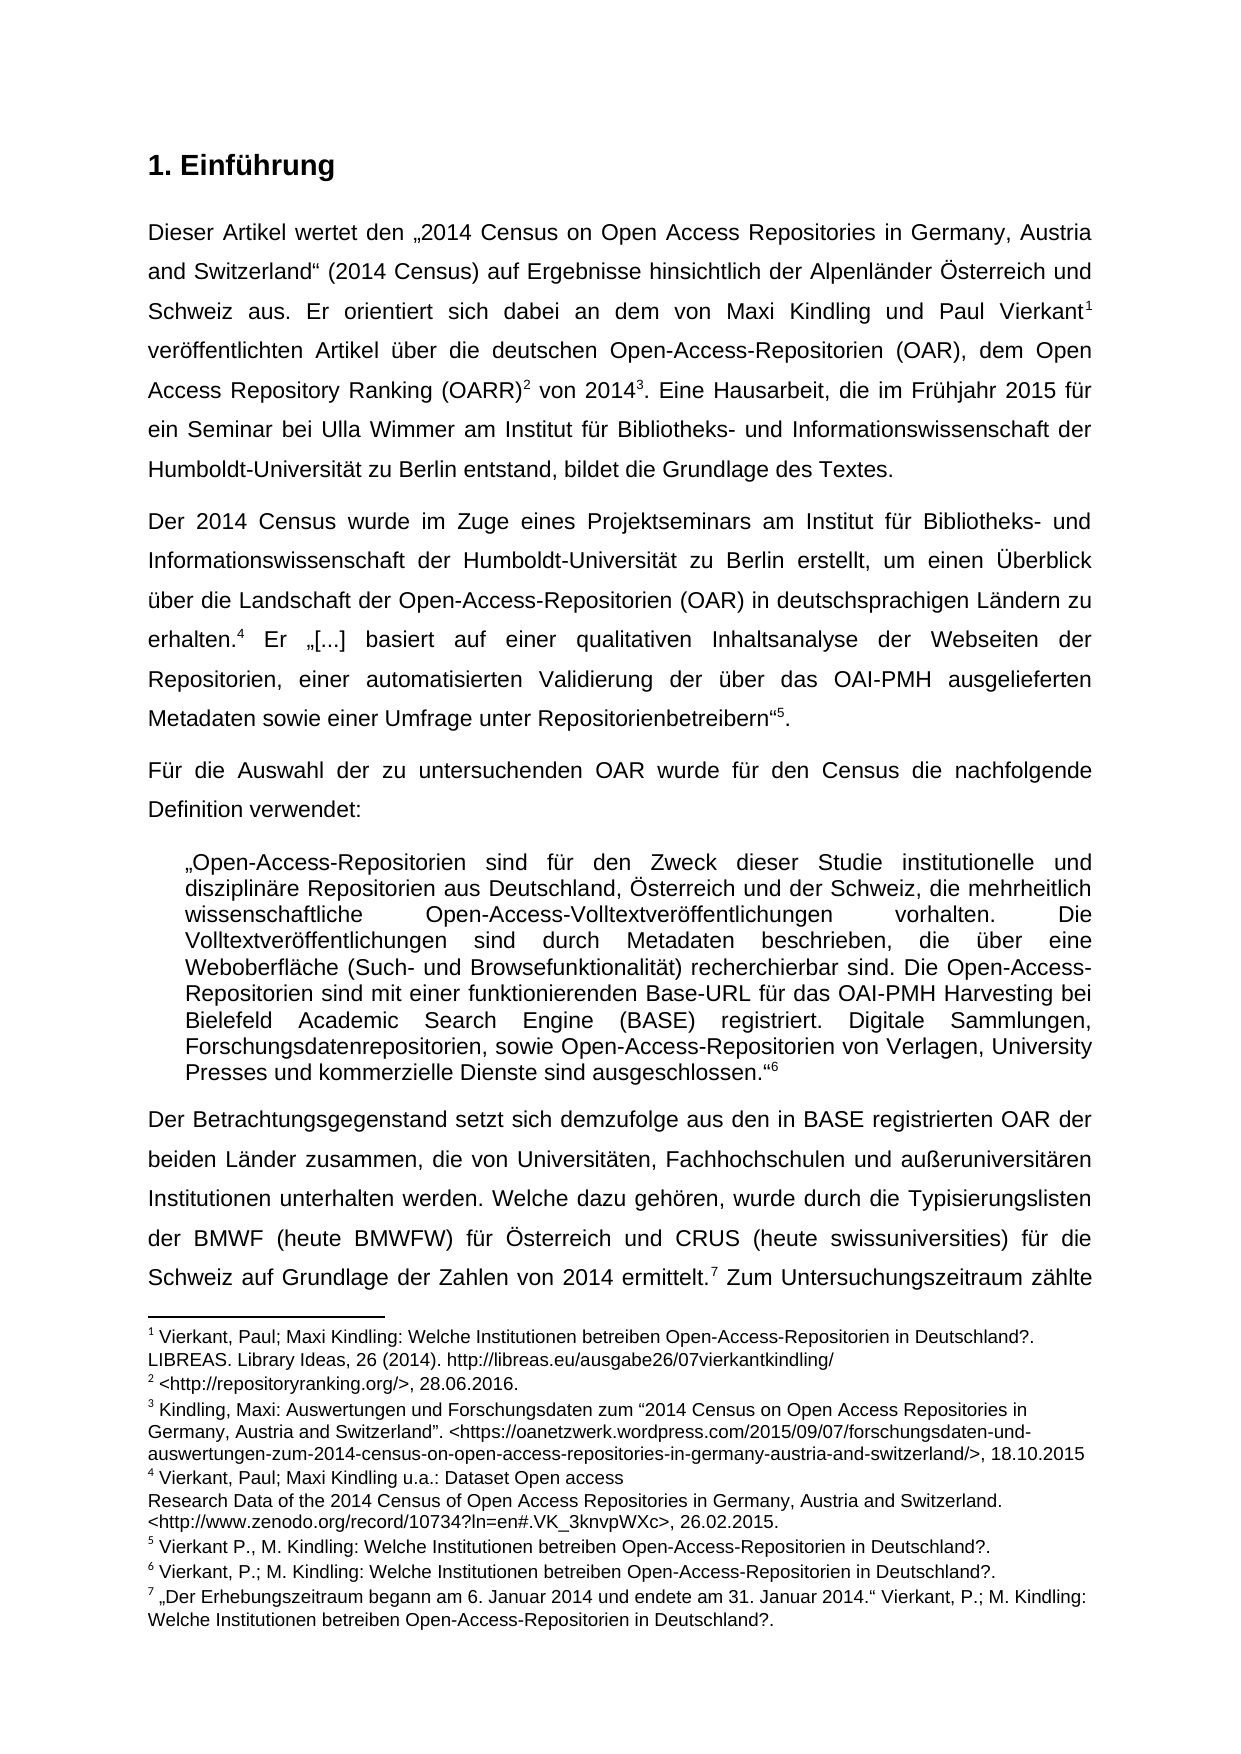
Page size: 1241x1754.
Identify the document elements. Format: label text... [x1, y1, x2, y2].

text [148, 1106, 1093, 1291]
text Der 2014 Census wurde im Zuge eines Projektseminars am Institut für Bibliotheks- und Informationswissenschaft der Humboldt-Universität zu Berlin erstellt, um einen Überblick über die Landschaft der Open-Access-Repositorien (OAR) in deutschsprachigen Ländern zu erhalten. Er „[...] basiert auf einer qualitativen Inhaltsanalyse der Webseiten der Repositorien, einer automatisierten Validierung der über das OAI-PMH ausgelieferten Metadaten sowie einer Umfrage unter Repositorienbetreibern“. [148, 508, 1093, 731]
text Dieser Artikel wertet den „2014 Census on Open Access Repositories in Germany, Austria and Switzerland“ (2014 Census) auf Ergebnisse hinsichtlich der Alpenländer Österreich und Schweiz aus. Er orientiert sich dabei an dem von Maxi Kindling und Paul Vierkant veröffentlichten Artikel über die deutschen Open-Access-Repositorien (OAR), dem Open Access Repository Ranking (OARR) von 2014. Eine Hausarbeit, die im Frühjahr 2015 für ein Seminar bei Ulla Wimmer am Institut für Bibliotheks- und Informationswissenschaft der Humboldt-Universität zu Berlin entstand, bildet die Grundlage des Textes. [148, 219, 1093, 482]
text Für die Auswahl der zu untersuchenden OAR wurde für den Census die nachfolgende Definition verwendet: [148, 757, 1093, 823]
text 1. Einführung [148, 148, 1093, 181]
text „Open-Access-Repositorien sind für den Zweck dieser Studie institutionelle und disziplinäre Repositorien aus Deutschland, Österreich und der Schweiz, die mehrheitlich wissenschaftliche Open-Access-Volltextveröffentlichungen vorhalten. Die Volltextveröffentlichungen sind durch Metadaten beschrieben, die über eine Weboberfläche (Such- und Browsefunktionalität) recherchierbar sind. Die Open-Access-Repositorien sind mit einer funktionierenden Base-URL für das OAI-PMH Harvesting bei Bielefeld Academic Search Engine (BASE) registriert. Digitale Sammlungen, Forschungsdatenrepositorien, sowie Open-Access-Repositorien von Verlagen, University Presses und kommerzielle Dienste sind ausgeschlossen.“ [185, 848, 1093, 1086]
